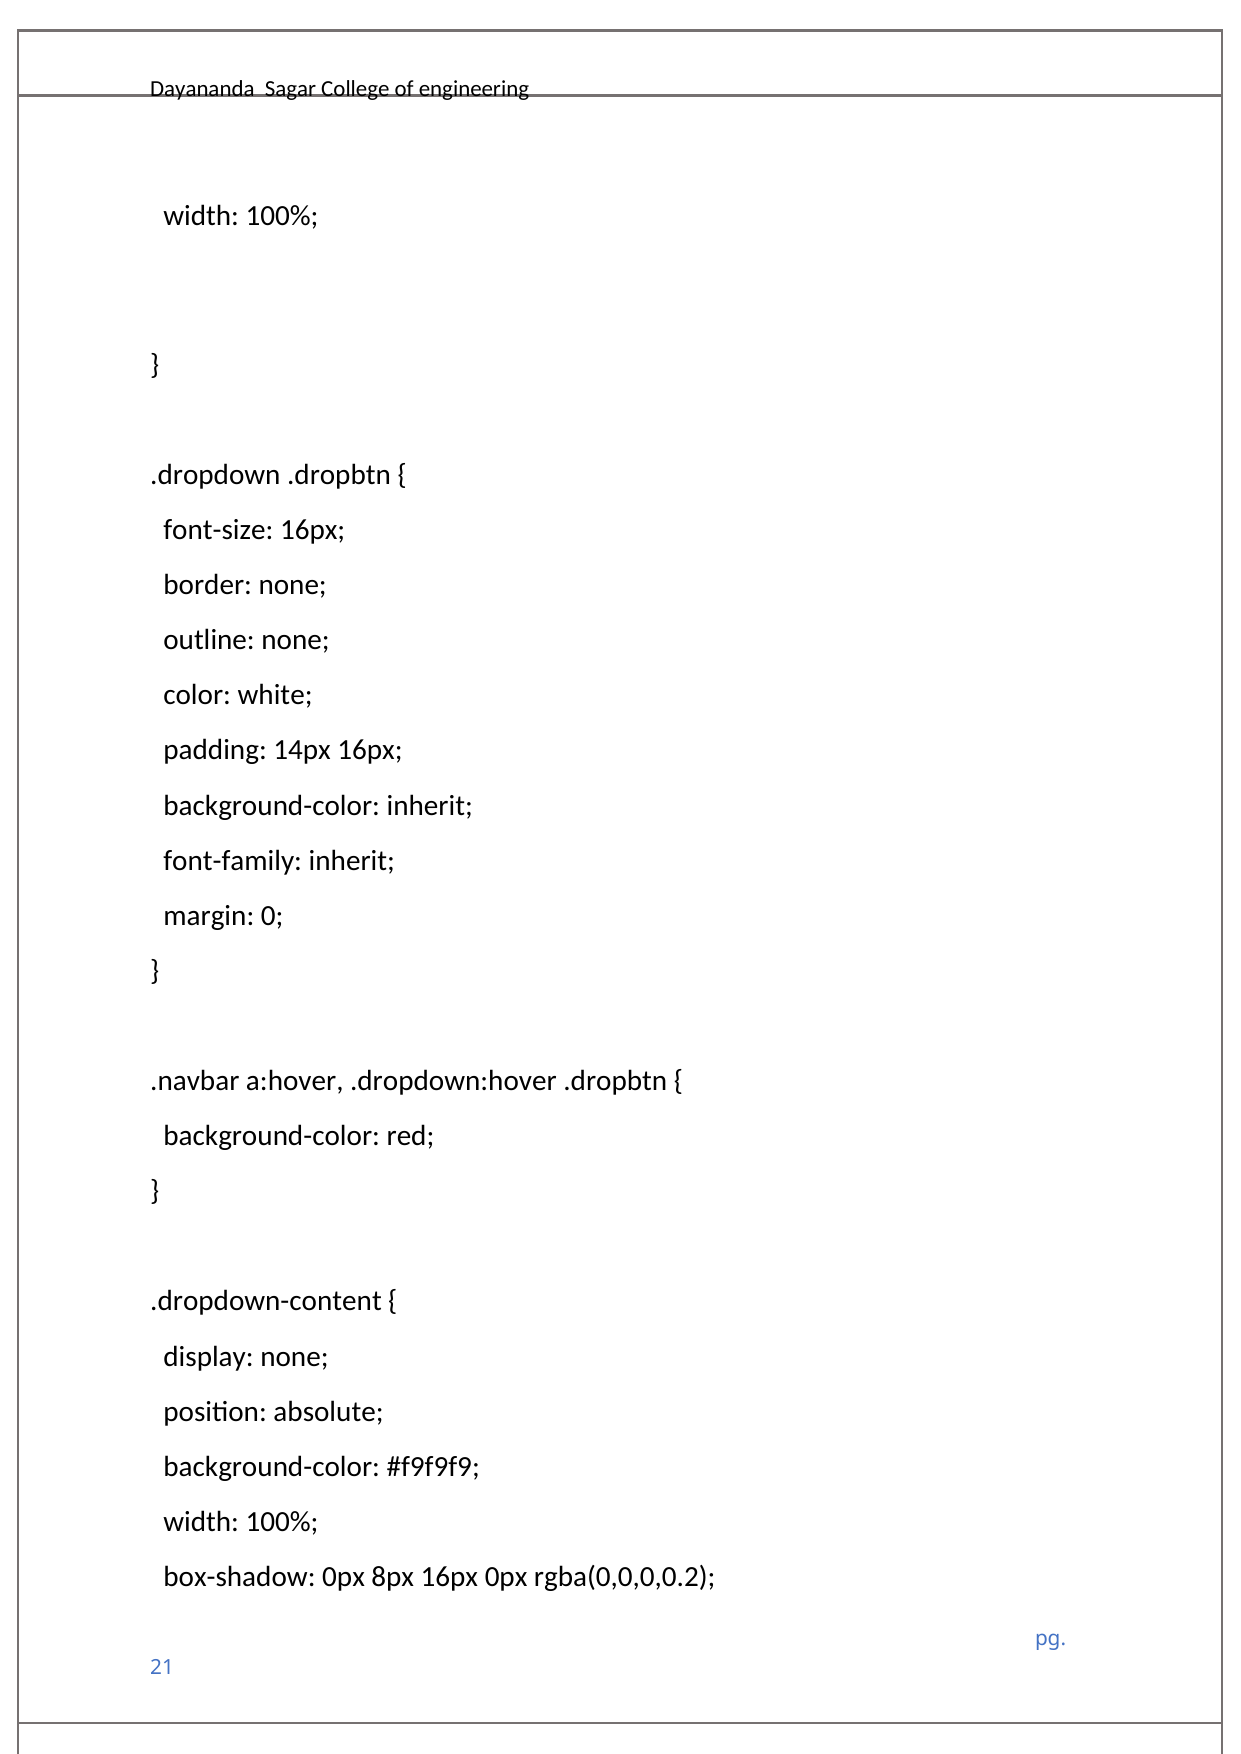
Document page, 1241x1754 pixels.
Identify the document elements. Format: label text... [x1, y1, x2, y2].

text .dropdown-content { [150, 1282, 1090, 1318]
text margin: 0; [150, 897, 1090, 932]
text font-size: 16px; [150, 511, 1090, 547]
text width: 100%; [150, 197, 1090, 232]
text font-family: inherit; [150, 842, 1090, 877]
text color: white; [150, 676, 1090, 712]
text background-color: red; [150, 1117, 1090, 1153]
text position: absolute; [150, 1393, 1090, 1428]
text display: none; [150, 1338, 1090, 1373]
text .navbar a:hover, .dropdown:hover .dropbtn { [150, 1062, 1090, 1098]
text background-color: inherit; [150, 787, 1090, 822]
text border: none; [150, 566, 1090, 602]
text width: 100%; [150, 1503, 1090, 1538]
text padding: 14px 16px; [150, 731, 1090, 767]
text box-shadow: 0px 8px 16px 0px rgba(0,0,0,0.2); [150, 1558, 1090, 1594]
text } [150, 1172, 1090, 1208]
text outline: none; [150, 621, 1090, 657]
text } [150, 346, 1090, 381]
text .dropdown .dropbtn { [150, 456, 1090, 492]
text } [150, 952, 1090, 987]
text background-color: #f9f9f9; [150, 1448, 1090, 1483]
